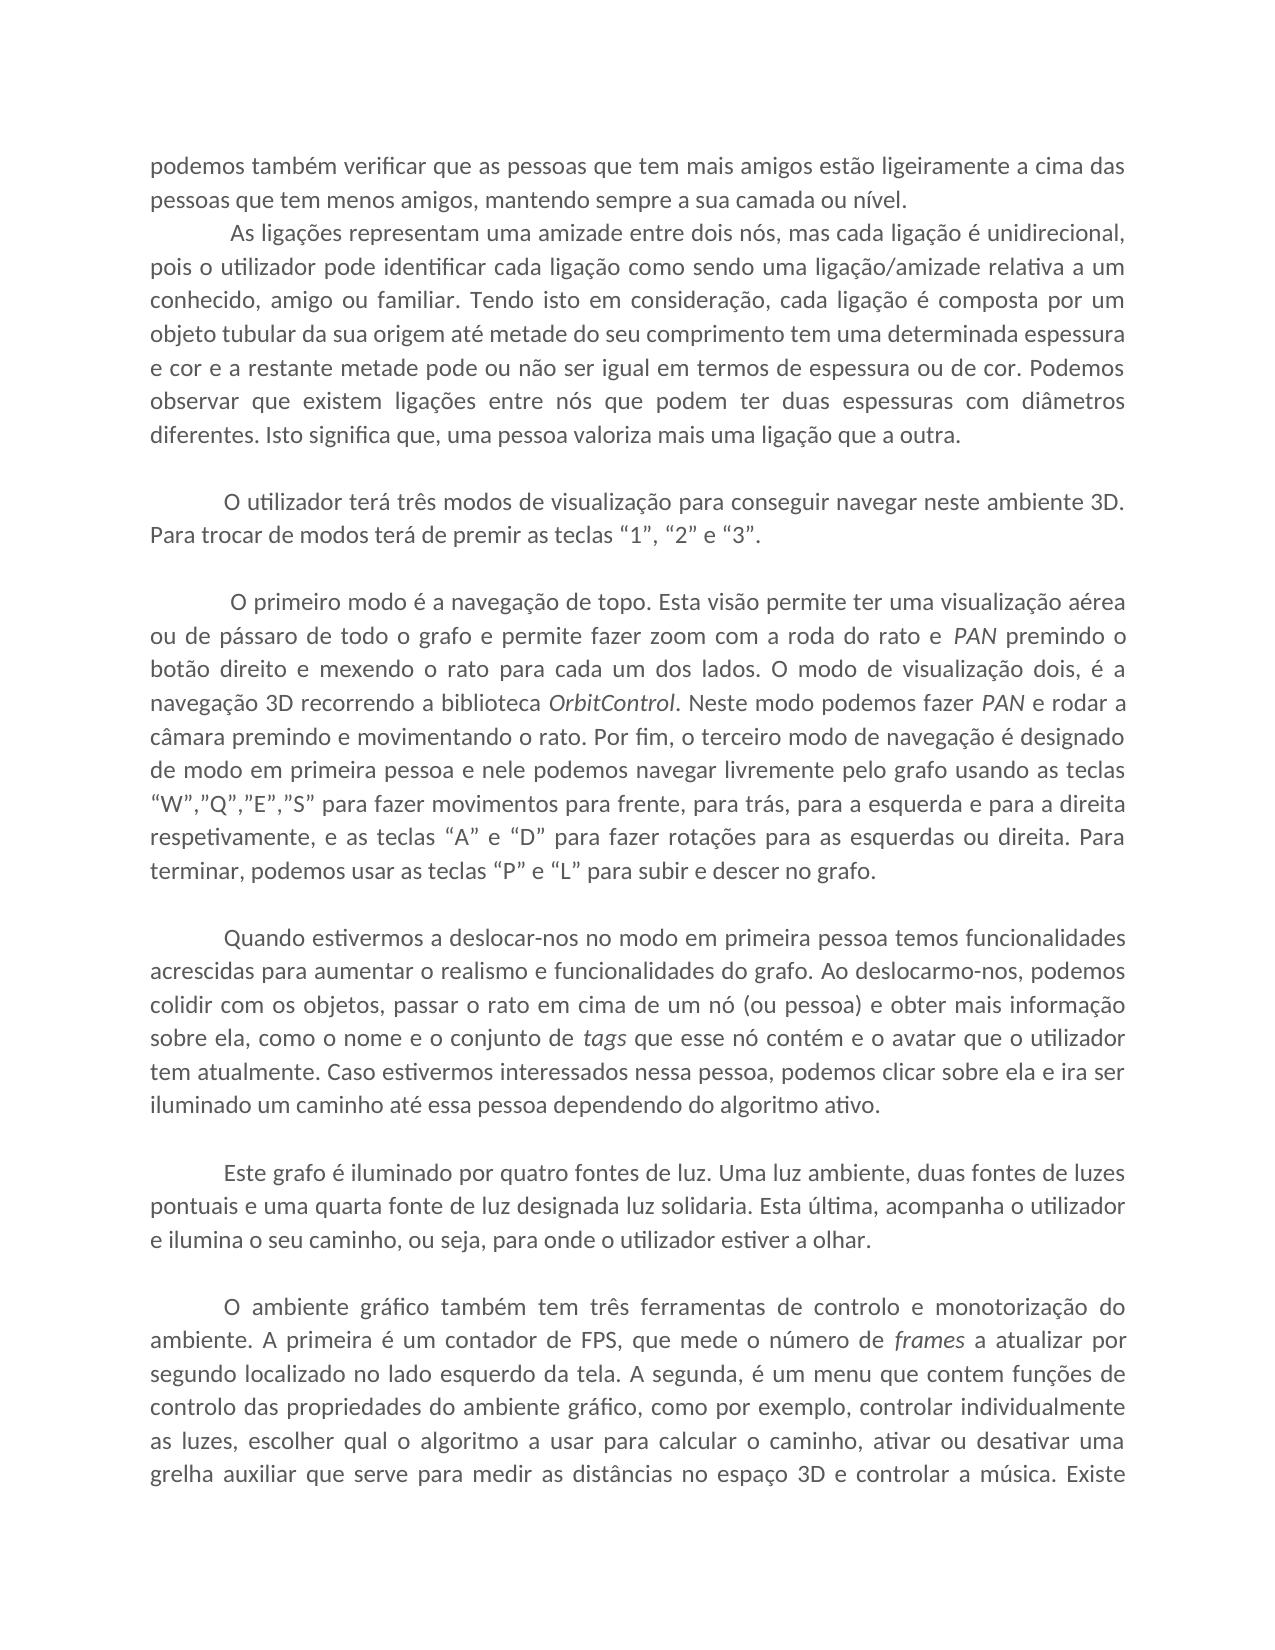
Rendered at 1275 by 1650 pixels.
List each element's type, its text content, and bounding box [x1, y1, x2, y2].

text O utilizador terá três modos de visualização para conseguir navegar neste ambiente 3D. Para trocar de modos terá de premir as teclas “1”, “2” e “3”. [150, 486, 1127, 550]
text Este grafo é iluminado por quatro fontes de luz. Uma luz ambiente, duas fontes de luzes pontuais e uma quarta fonte de luz designada luz solidaria. Esta última, acompanha o utilizador e ilumina o seu caminho, ou seja, para onde o utilizador estiver a olhar. [150, 1157, 1127, 1254]
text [150, 1291, 1127, 1489]
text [150, 151, 1127, 214]
text Quando estivermos a deslocar-nos no modo em primeira pessoa temos funcionalidades acrescidas para aumentar o realismo e funcionalidades do grafo. Ao deslocarmo-nos, podemos colidir com os objetos, passar o rato em cima de um nó (ou pessoa) e obter mais informação sobre ela, como o nome e o conjunto de tags que esse nó contém e o avatar que o utilizador tem atualmente. Caso estivermos interessados nessa pessoa, podemos clicar sobre ela e ira ser iluminado um caminho até essa pessoa dependendo do algoritmo ativo. [150, 922, 1127, 1120]
text O primeiro modo é a navegação de topo. Esta visão permite ter uma visualização aérea ou de pássaro de todo o grafo e permite fazer zoom com a roda do rato e PAN premindo o botão direito e mexendo o rato para cada um dos lados. O modo de visualização dois, é a navegação 3D recorrendo a biblioteca OrbitControl. Neste modo podemos fazer PAN e rodar a câmara premindo e movimentando o rato. Por fim, o terceiro modo de navegação é designado de modo em primeira pessoa e nele podemos navegar livremente pelo grafo usando as teclas “W”,”Q”,”E”,”S” para fazer movimentos para frente, para trás, para a esquerda e para a direita respetivamente, e as teclas “A” e “D” para fazer rotações para as esquerdas ou direita. Para terminar, podemos usar as teclas “P” e “L” para subir e descer no grafo. [150, 587, 1127, 885]
text As ligações representam uma amizade entre dois nós, mas cada ligação é unidirecional, pois o utilizador pode identificar cada ligação como sendo uma ligação/amizade relativa a um conhecido, amigo ou familiar. Tendo isto em consideração, cada ligação é composta por um objeto tubular da sua origem até metade do seu comprimento tem uma determinada espessura e cor e a restante metade pode ou não ser igual em termos de espessura ou de cor. Podemos observar que existem ligações entre nós que podem ter duas espessuras com diâmetros diferentes. Isto significa que, uma pessoa valoriza mais uma ligação que a outra. [150, 218, 1127, 449]
